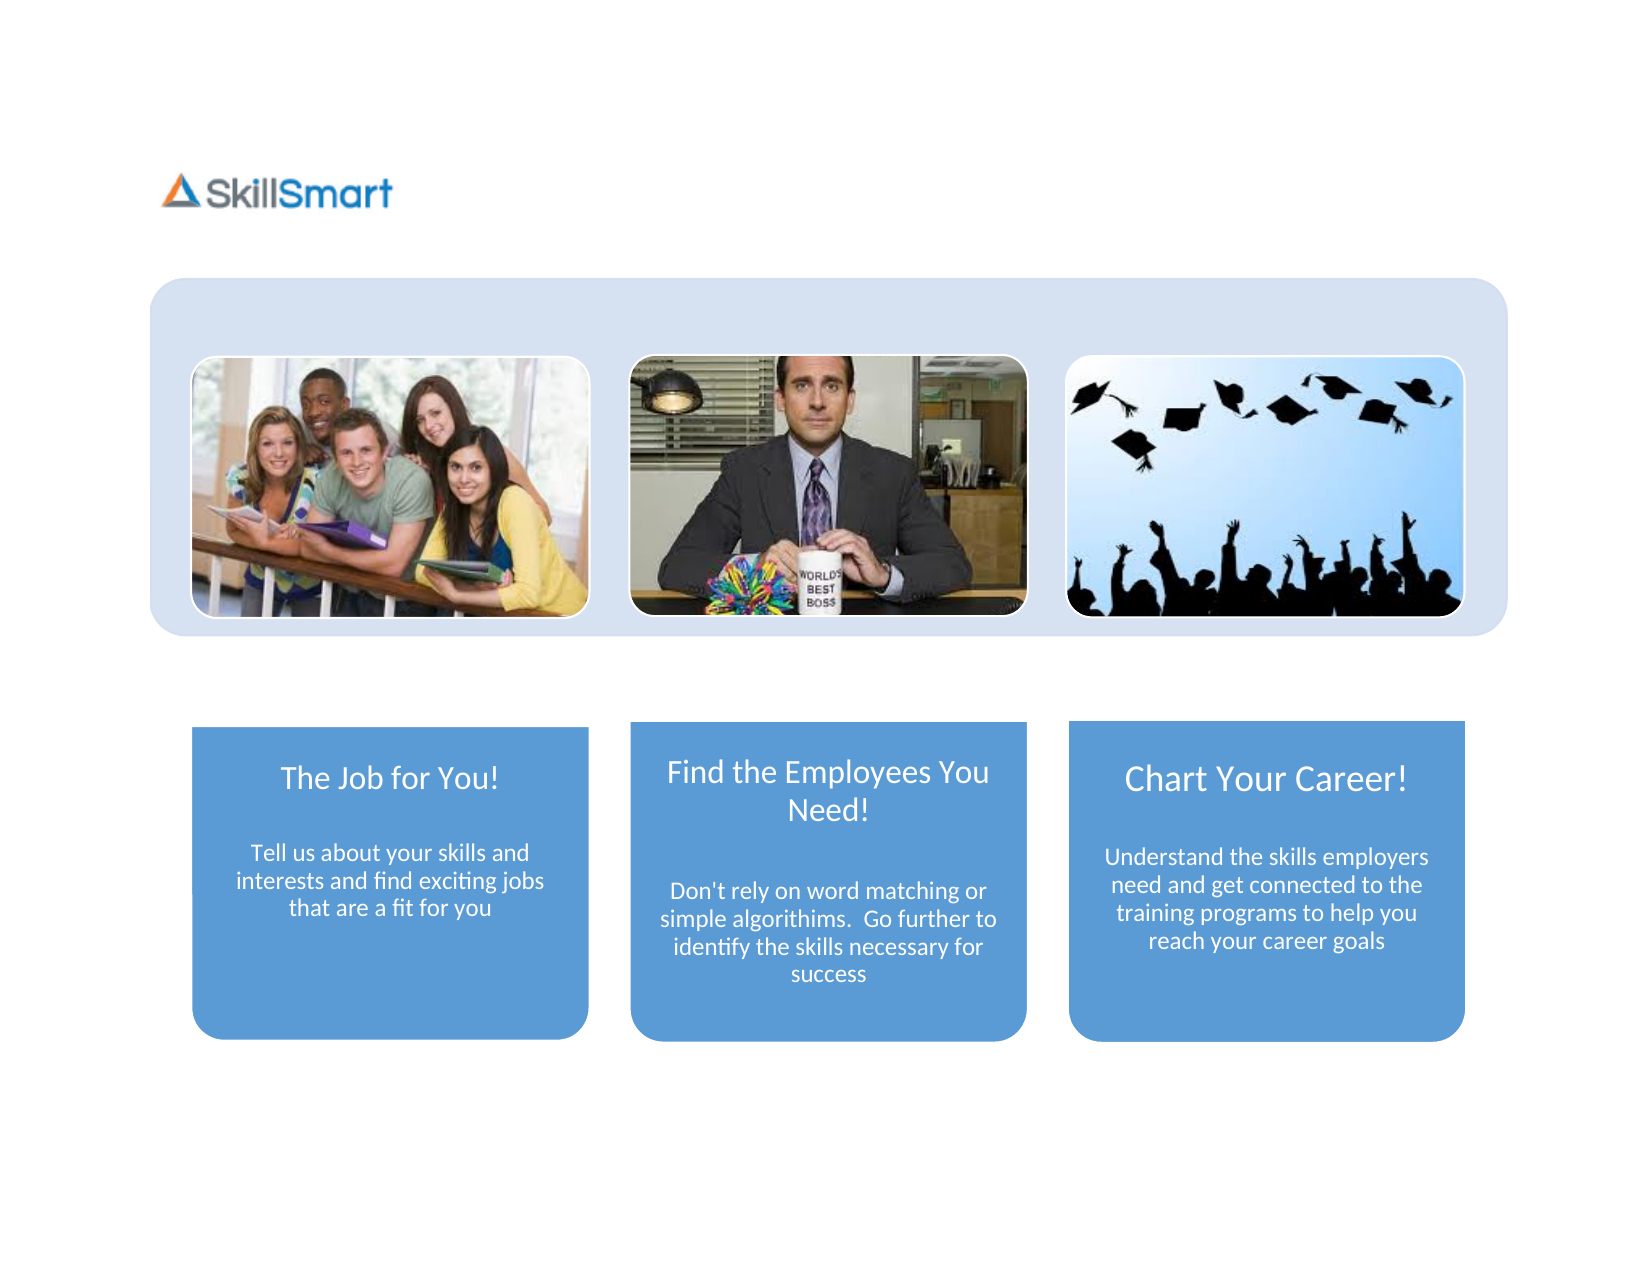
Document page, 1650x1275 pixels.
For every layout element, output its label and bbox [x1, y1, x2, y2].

picture [193, 358, 588, 616]
picture [1068, 358, 1463, 616]
picture [631, 356, 1026, 615]
picture [150, 150, 422, 247]
